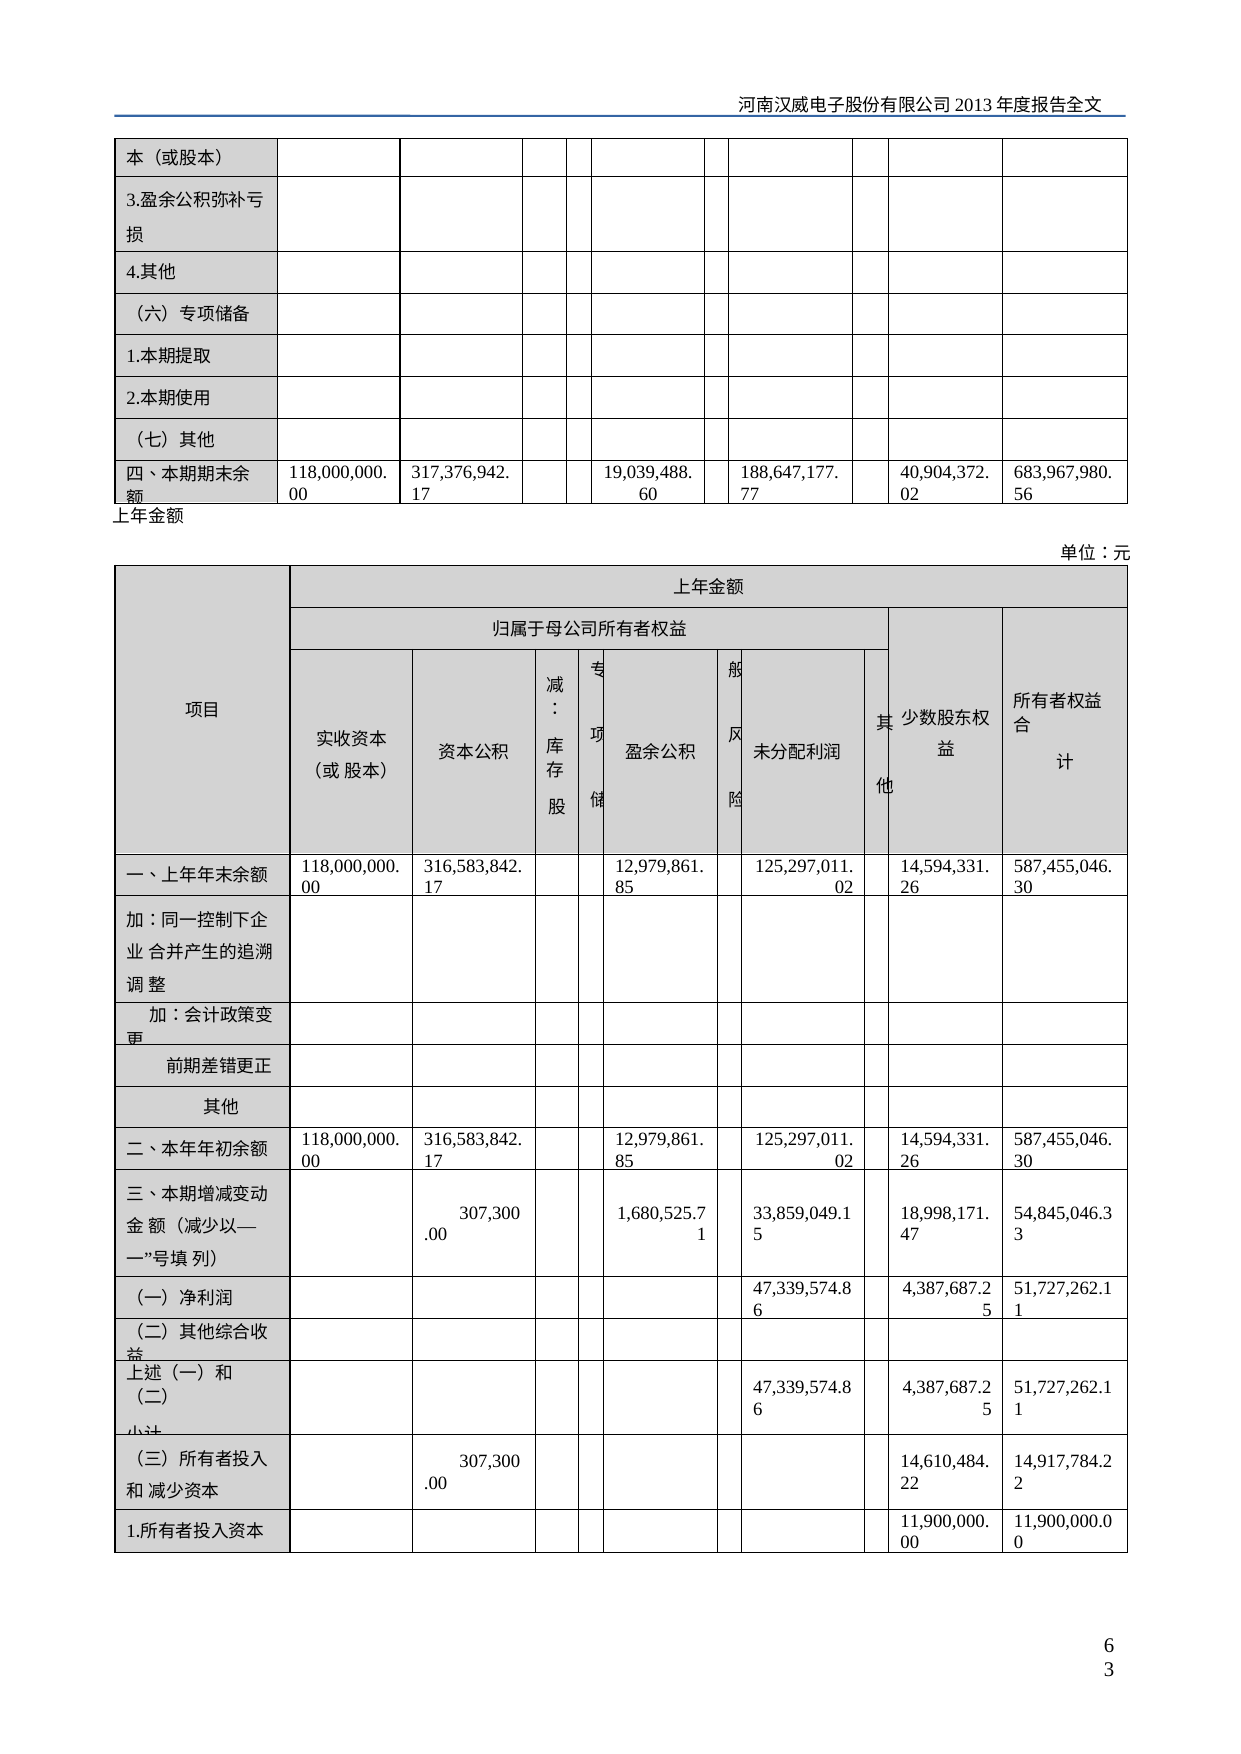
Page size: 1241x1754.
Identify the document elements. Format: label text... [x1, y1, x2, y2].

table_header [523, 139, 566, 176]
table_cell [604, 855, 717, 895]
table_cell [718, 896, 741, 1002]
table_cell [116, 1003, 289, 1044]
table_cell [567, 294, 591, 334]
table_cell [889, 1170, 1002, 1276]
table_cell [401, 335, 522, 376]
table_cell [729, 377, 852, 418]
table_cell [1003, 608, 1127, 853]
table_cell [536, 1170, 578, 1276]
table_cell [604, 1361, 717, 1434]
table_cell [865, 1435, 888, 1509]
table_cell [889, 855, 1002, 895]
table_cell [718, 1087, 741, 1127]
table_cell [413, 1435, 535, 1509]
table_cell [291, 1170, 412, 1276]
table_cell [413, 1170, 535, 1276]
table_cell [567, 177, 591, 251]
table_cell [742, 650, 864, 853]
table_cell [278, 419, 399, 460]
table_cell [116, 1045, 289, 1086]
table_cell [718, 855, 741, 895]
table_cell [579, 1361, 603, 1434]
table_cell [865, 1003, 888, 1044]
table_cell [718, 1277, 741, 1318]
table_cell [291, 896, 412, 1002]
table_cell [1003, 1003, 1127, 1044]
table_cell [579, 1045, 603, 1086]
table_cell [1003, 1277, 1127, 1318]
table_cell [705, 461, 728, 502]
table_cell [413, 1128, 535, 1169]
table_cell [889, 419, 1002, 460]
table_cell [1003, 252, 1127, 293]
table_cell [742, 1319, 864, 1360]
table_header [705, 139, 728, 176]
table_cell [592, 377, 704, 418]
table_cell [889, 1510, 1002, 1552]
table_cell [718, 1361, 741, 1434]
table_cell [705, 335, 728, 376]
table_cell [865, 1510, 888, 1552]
text 上年金额 [113, 503, 1131, 528]
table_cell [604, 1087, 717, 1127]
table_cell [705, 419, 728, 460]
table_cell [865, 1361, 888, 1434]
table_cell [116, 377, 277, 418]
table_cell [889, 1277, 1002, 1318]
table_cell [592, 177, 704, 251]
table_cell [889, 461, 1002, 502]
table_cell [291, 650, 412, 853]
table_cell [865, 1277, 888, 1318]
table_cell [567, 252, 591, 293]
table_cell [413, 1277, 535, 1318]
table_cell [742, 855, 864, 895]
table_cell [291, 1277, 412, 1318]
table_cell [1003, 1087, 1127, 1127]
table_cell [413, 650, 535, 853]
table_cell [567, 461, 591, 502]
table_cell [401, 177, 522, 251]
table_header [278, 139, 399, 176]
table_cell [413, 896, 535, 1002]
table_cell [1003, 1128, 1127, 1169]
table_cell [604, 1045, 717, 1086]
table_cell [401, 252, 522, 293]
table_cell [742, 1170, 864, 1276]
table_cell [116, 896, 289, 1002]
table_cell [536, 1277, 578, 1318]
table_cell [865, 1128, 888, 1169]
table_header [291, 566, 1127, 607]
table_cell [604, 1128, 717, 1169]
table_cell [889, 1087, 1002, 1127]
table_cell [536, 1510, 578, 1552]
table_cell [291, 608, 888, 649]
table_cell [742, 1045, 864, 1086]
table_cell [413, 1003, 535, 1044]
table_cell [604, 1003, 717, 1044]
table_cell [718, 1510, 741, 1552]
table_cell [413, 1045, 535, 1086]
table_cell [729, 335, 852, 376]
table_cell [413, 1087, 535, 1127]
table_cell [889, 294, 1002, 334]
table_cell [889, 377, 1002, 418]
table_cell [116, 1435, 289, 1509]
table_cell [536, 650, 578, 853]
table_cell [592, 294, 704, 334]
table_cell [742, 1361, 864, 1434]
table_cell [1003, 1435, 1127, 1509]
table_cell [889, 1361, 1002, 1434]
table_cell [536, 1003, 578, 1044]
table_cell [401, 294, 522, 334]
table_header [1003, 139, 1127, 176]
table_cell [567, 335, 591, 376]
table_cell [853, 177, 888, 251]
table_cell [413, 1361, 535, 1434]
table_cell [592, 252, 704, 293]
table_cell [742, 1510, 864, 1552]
text 单位：元 [111, 540, 1131, 564]
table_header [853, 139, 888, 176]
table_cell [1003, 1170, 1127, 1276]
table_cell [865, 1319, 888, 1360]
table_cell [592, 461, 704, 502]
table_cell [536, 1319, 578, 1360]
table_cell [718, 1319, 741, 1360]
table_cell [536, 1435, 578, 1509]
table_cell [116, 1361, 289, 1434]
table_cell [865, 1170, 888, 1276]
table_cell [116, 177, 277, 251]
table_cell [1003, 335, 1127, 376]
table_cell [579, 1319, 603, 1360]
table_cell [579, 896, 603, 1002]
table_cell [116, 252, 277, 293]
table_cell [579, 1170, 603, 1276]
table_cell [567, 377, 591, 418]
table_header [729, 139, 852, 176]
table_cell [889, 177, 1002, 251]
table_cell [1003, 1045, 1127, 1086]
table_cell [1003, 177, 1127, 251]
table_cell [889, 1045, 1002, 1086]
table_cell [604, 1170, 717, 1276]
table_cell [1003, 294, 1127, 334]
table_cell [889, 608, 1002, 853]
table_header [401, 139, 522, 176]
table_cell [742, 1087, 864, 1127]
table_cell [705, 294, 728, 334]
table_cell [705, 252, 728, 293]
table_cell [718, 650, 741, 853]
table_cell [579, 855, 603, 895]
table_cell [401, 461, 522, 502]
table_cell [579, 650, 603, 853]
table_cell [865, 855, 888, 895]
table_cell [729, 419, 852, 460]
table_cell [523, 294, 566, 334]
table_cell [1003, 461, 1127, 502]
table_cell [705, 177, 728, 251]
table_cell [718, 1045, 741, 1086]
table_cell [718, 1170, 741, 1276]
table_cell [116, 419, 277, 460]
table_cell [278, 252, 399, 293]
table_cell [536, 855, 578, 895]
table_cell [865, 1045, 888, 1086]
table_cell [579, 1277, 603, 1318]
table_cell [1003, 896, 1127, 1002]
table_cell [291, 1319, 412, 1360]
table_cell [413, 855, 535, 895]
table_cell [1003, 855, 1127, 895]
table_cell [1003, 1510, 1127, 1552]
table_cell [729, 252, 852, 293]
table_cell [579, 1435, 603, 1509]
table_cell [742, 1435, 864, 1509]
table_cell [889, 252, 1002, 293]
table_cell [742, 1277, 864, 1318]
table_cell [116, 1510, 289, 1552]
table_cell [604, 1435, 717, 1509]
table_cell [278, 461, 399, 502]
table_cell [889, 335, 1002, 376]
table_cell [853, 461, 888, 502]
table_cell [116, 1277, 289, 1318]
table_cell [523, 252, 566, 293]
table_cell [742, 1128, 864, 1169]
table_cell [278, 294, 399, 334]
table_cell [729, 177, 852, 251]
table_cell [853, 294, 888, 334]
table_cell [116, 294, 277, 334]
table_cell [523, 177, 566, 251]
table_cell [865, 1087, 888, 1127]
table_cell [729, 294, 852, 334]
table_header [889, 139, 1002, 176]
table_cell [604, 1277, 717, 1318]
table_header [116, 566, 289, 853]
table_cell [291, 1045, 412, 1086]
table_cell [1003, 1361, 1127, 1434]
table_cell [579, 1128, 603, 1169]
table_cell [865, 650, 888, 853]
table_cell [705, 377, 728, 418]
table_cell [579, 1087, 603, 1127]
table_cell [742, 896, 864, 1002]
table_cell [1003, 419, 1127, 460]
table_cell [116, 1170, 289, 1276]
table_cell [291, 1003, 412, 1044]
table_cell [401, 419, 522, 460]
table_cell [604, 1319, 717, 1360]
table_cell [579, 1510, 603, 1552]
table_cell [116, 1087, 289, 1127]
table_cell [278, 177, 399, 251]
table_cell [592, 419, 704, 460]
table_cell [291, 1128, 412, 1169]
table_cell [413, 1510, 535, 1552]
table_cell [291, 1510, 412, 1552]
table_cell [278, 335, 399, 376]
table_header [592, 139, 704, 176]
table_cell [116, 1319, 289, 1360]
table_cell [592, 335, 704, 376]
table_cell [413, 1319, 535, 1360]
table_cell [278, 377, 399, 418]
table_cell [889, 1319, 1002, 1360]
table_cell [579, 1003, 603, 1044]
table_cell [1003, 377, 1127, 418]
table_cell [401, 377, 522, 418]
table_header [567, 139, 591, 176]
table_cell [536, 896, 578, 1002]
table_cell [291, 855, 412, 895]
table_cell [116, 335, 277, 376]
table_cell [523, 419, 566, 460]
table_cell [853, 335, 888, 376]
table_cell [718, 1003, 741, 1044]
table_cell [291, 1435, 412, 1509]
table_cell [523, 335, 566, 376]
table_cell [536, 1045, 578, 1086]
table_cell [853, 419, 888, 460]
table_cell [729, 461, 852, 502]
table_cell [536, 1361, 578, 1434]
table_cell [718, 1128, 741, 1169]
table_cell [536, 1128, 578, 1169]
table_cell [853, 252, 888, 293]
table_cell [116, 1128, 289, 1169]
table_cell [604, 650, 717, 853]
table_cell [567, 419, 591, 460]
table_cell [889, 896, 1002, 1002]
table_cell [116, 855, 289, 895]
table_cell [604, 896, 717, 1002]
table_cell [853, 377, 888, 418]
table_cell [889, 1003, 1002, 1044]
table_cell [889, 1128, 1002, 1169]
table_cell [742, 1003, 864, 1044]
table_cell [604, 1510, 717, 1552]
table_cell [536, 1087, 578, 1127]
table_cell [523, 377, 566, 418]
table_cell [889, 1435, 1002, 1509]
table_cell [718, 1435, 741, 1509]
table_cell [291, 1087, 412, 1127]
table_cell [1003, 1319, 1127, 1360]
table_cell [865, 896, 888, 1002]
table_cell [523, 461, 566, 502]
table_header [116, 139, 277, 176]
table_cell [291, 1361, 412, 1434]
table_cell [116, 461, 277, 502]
